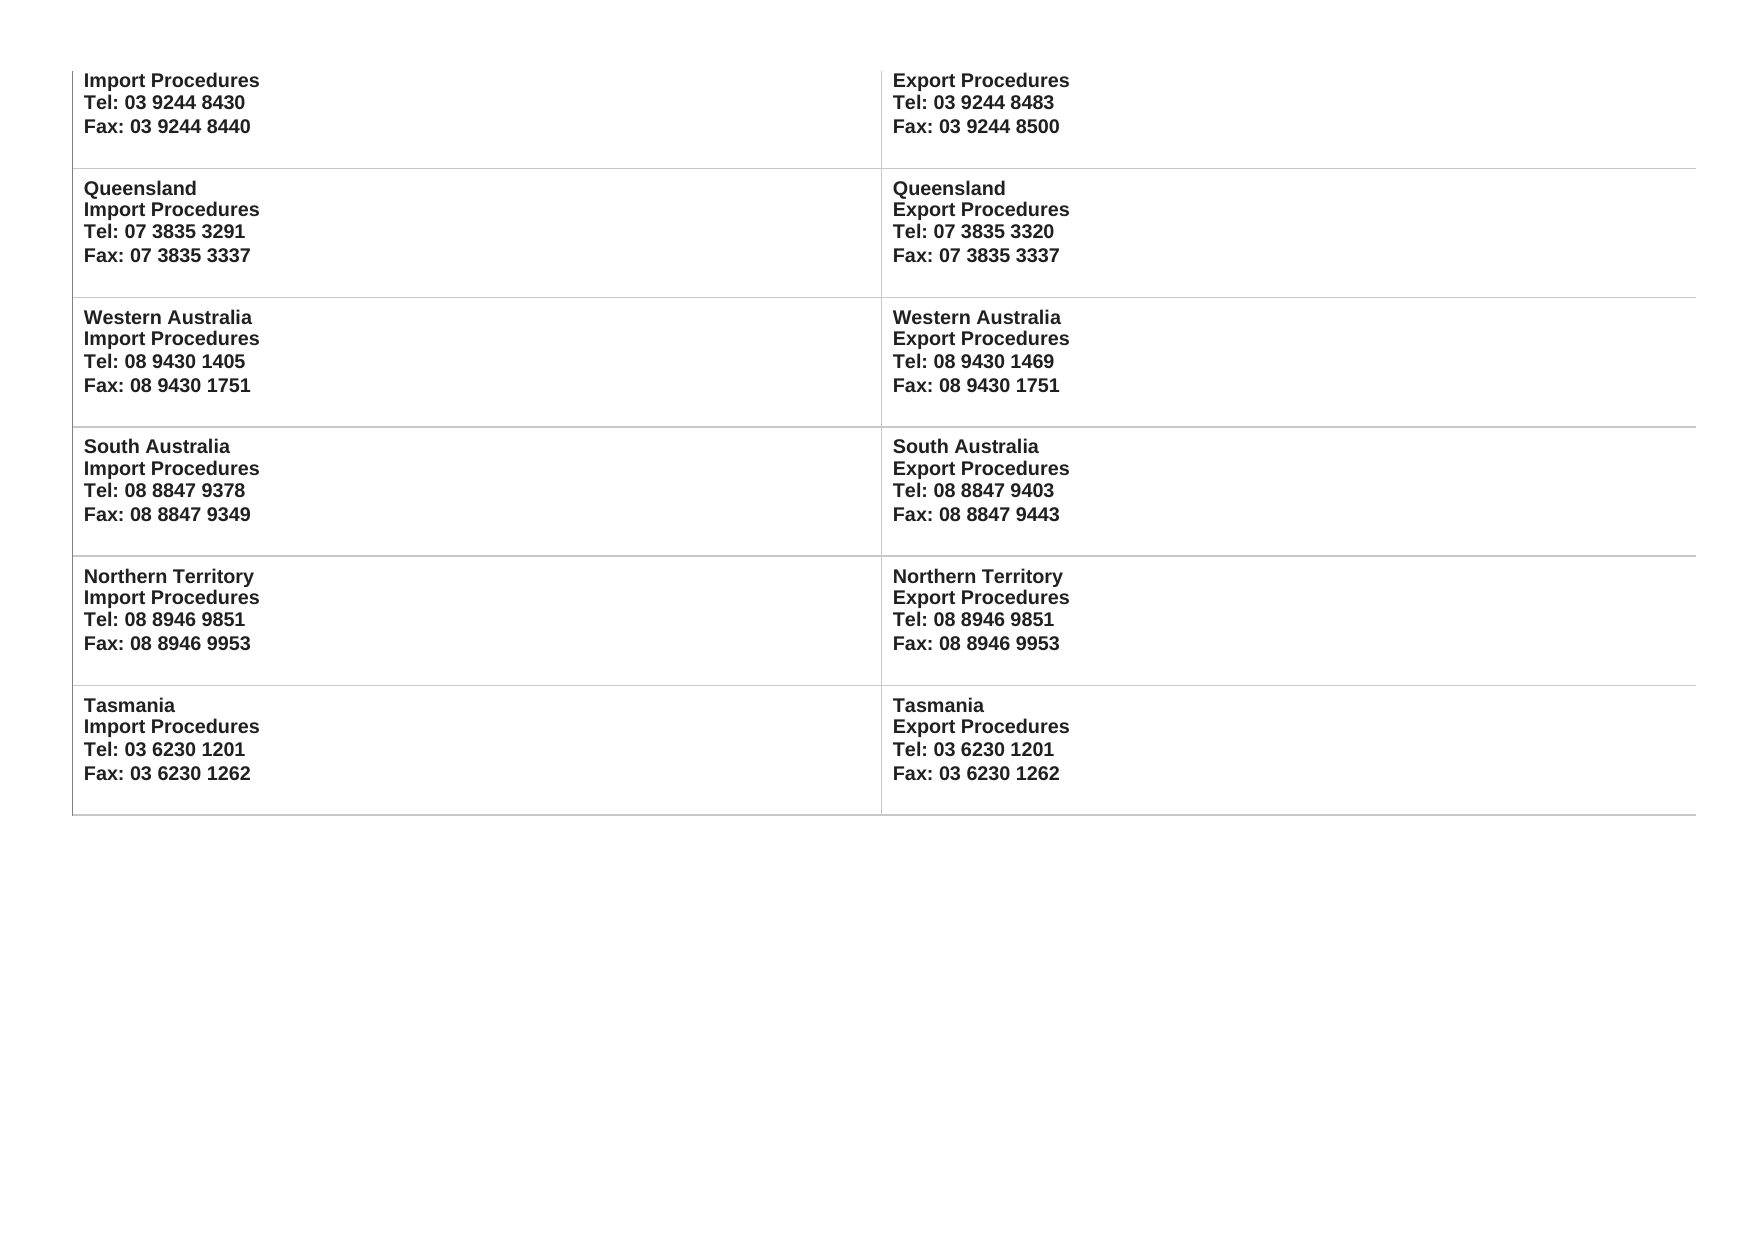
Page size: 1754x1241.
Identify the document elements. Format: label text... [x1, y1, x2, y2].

table_cell South Australia [882, 428, 1696, 459]
table_cell Tel: 08 9430 1405 [73, 352, 881, 374]
table_cell Import Procedures [73, 329, 881, 352]
table_cell Fax: 07 3835 3337 [73, 245, 881, 297]
table_cell Northern Territory [882, 557, 1696, 588]
table_cell Fax: 08 9430 1751 [882, 374, 1696, 426]
table_cell Fax: 03 6230 1262 [73, 762, 881, 814]
table_cell Import Procedures [73, 717, 881, 740]
table_cell South Australia [73, 428, 881, 459]
table_cell Fax: 07 3835 3337 [882, 245, 1696, 297]
table_cell Import Procedures [73, 200, 881, 223]
table_cell Export Procedures [882, 459, 1696, 481]
table_cell Northern Territory [73, 557, 881, 588]
table_cell Tel: 03 6230 1201 [73, 740, 881, 762]
table_cell Tasmania [882, 686, 1696, 717]
table_cell Fax: 08 8847 9349 [73, 504, 881, 555]
table_cell Tel: 07 3835 3291 [73, 223, 881, 245]
table_cell Tel: 08 8847 9403 [882, 481, 1696, 504]
table_cell Fax: 08 8946 9953 [73, 633, 881, 685]
table_cell Fax: 08 8946 9953 [882, 633, 1696, 685]
table_cell Fax: 08 8847 9443 [882, 504, 1696, 555]
table_cell Tel: 08 8946 9851 [882, 610, 1696, 633]
table_cell Export Procedures [882, 71, 1696, 93]
table_cell Export Procedures [882, 588, 1696, 610]
table_cell Queensland [882, 169, 1696, 200]
table_cell Import Procedures [73, 588, 881, 610]
table_cell Export Procedures [882, 200, 1696, 223]
table_cell Export Procedures [882, 717, 1696, 740]
table_cell Tel: 08 9430 1469 [882, 352, 1696, 374]
table_cell Tel: 07 3835 3320 [882, 223, 1696, 245]
table_cell Fax: 03 6230 1262 [882, 762, 1696, 814]
table_cell Import Procedures [73, 71, 881, 93]
table_cell Import Procedures [73, 459, 881, 481]
table_cell Tel: 03 6230 1201 [882, 740, 1696, 762]
table_cell Tel: 08 8847 9378 [73, 481, 881, 504]
table_cell Tasmania [73, 686, 881, 717]
table_cell Export Procedures [882, 329, 1696, 352]
table_cell Fax: 08 9430 1751 [73, 374, 881, 426]
table_cell Tel: 03 9244 8483 [882, 93, 1696, 116]
table_cell Tel: 08 8946 9851 [73, 610, 881, 633]
table_cell Queensland [73, 169, 881, 200]
table_cell Fax: 03 9244 8500 [882, 116, 1696, 168]
table_cell Western Australia [882, 298, 1696, 329]
table_cell Fax: 03 9244 8440 [73, 116, 881, 168]
table_cell Tel: 03 9244 8430 [73, 93, 881, 116]
table_cell Western Australia [73, 298, 881, 329]
